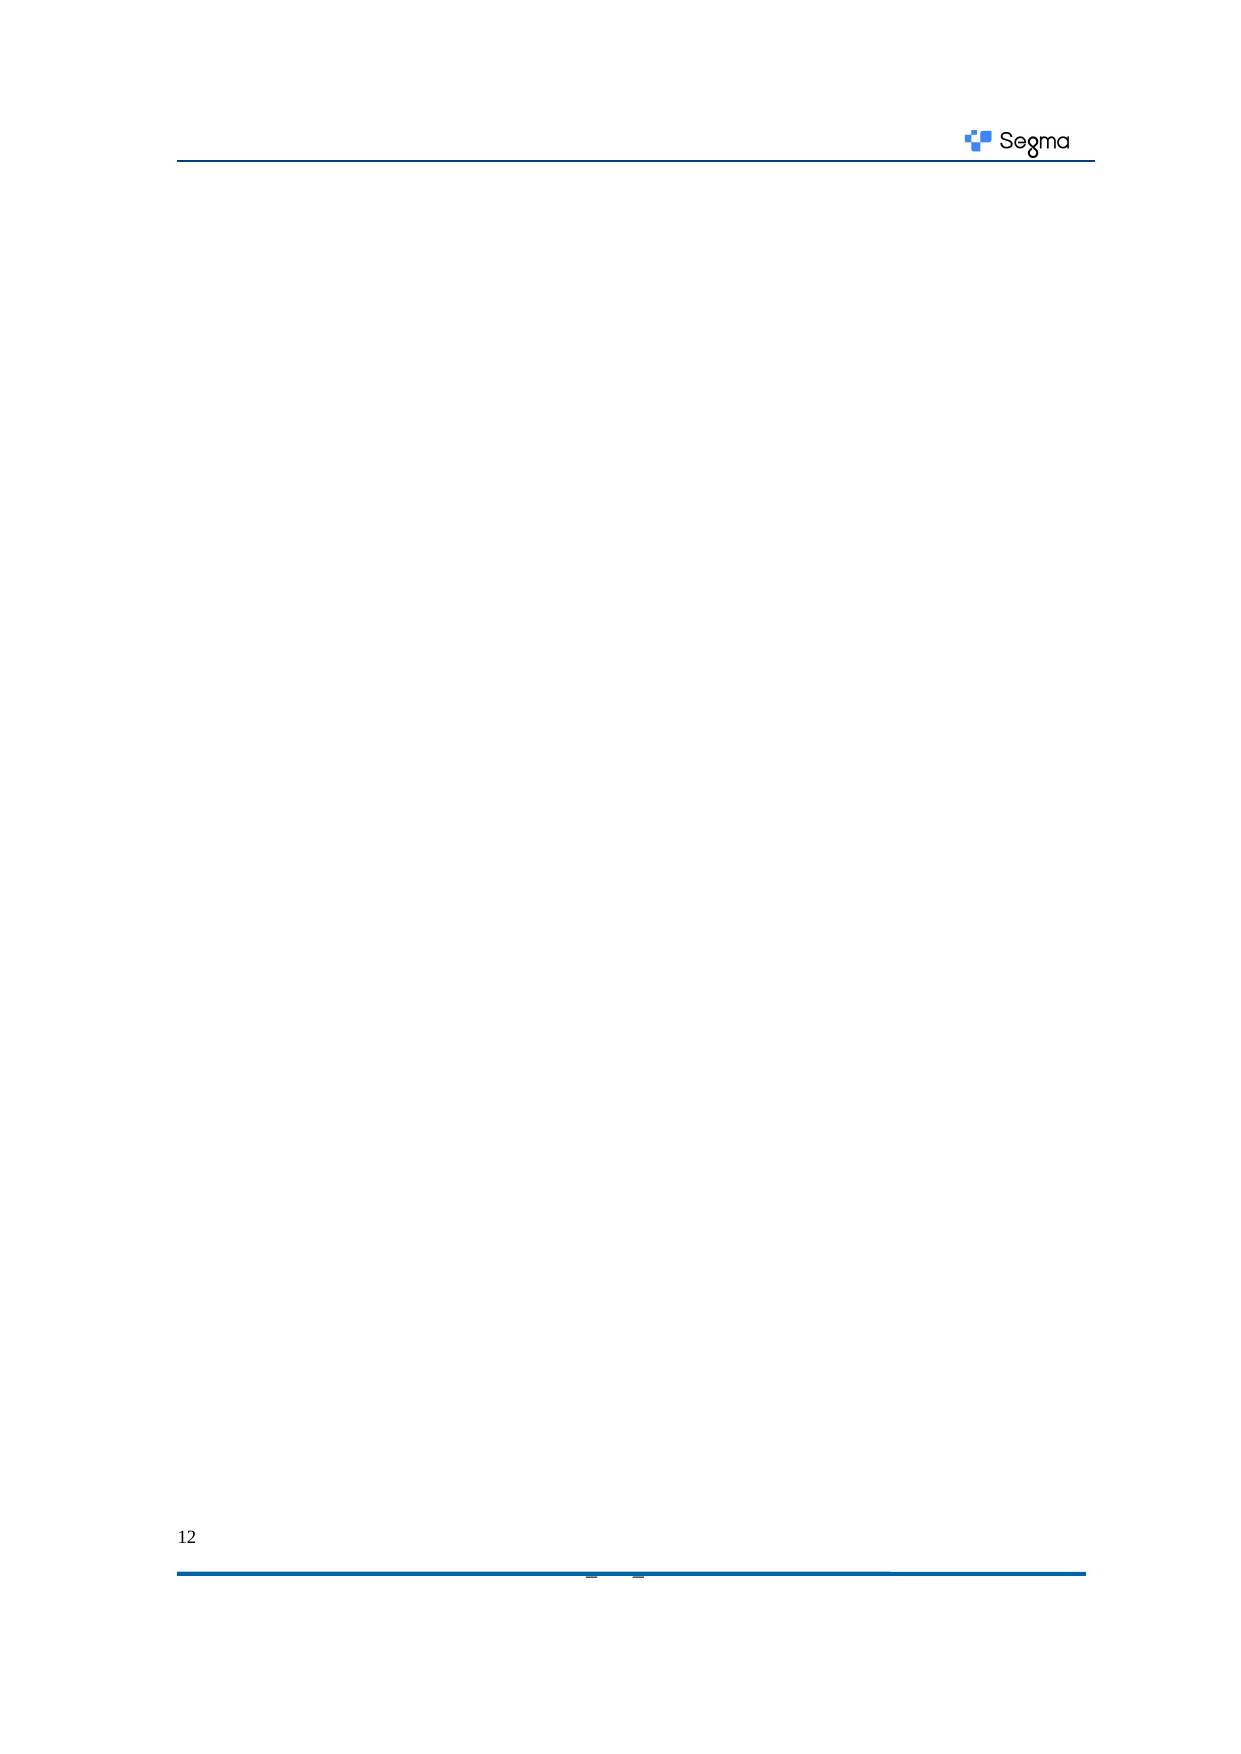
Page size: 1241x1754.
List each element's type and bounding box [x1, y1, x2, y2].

picture [964, 130, 1069, 158]
